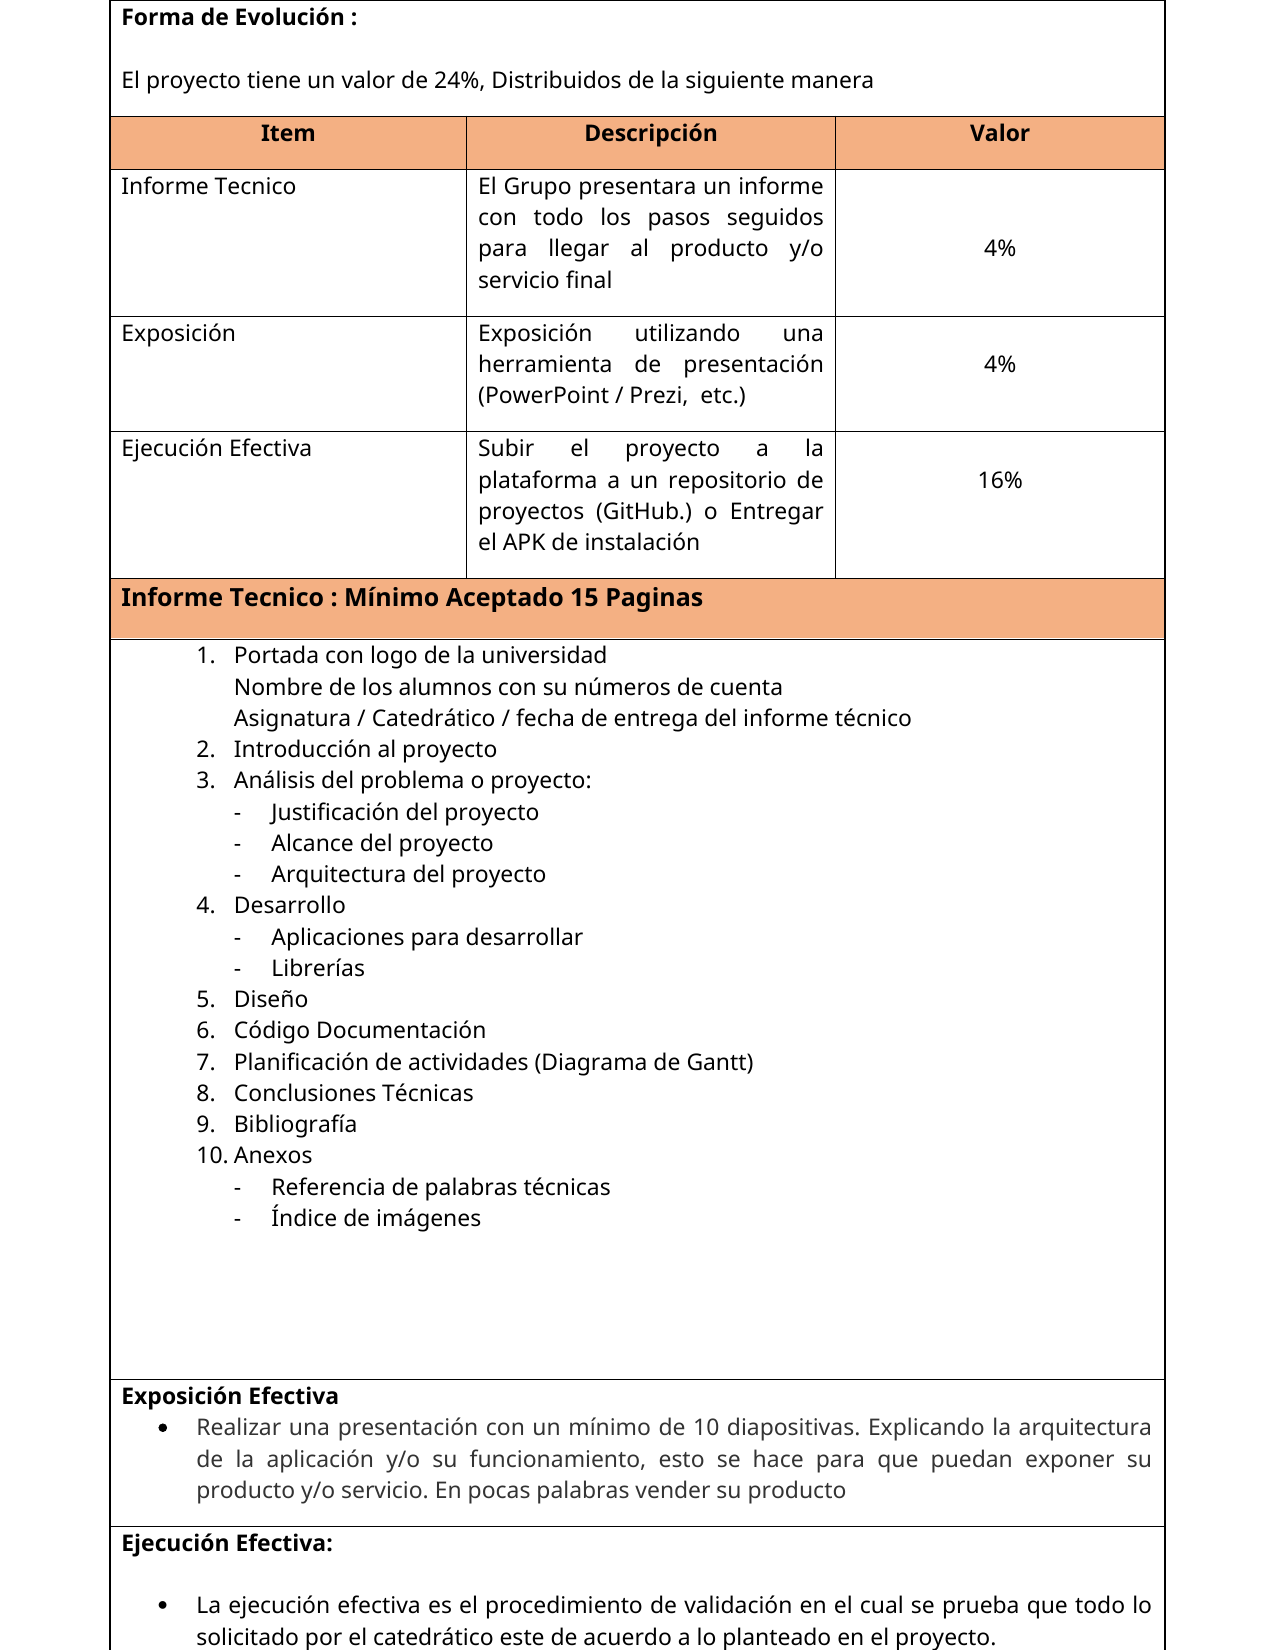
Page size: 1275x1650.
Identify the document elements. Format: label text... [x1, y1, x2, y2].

table_header Forma de Evolución : El proyecto tiene un valor de 24%, Distribuidos de la siguiente manera [111, 1, 1164, 116]
table_cell Exposición utilizando una herramienta de presentación (PowerPoint / Prezi, etc.) [467, 317, 835, 431]
table_cell Exposición [111, 317, 466, 431]
table_cell 4% [836, 317, 1164, 431]
table_cell Exposición Efectiva Realizar una presentación con un mínimo de 10 diapositivas. Explicando la arquitectura de la aplicación y/o su funcionamiento, esto se hace para que puedan exponer su producto y/o servicio. En pocas palabras vender su producto [111, 1380, 1164, 1526]
table_cell 16% [836, 432, 1164, 578]
table_cell Informe Tecnico [111, 170, 466, 316]
table_cell El Grupo presentara un informe con todo los pasos seguidos para llegar al producto y/o servicio final [467, 170, 835, 316]
table_cell Subir el proyecto a la plataforma a un repositorio de proyectos (GitHub.) o Entregar el APK de instalación [467, 432, 835, 578]
table_cell Descripción [467, 117, 835, 169]
table_cell Ejecución Efectiva: La ejecución efectiva es el procedimiento de validación en el cual se prueba que todo lo solicitado por el catedrático este de acuerdo a lo planteado en el proyecto. En esta fase las pruebas de validación pueden generar: Pruebas de funcionalidad (Que haga exactamente lo solicitado) Pruebas de datos (Evitar datos erróneos) Verificación de código (ir a ver código y explicar cómo funciona) [111, 1527, 1164, 1650]
table_cell Valor [836, 117, 1164, 169]
table_cell Portada con logo de la universidad Nombre de los alumnos con su números de cuenta Asignatura / Catedrático / fecha de entrega del informe técnico Introducción al proyecto Análisis del problema o proyecto: Justificación del proyecto Alcance del proyecto Arquitectura del proyecto Desarrollo Aplicaciones para desarrollar Librerías Diseño Código Documentación Planificación de actividades (Diagrama de Gantt) Conclusiones Técnicas Bibliografía Anexos Referencia de palabras técnicas Índice de imágenes [111, 640, 1164, 1379]
table_cell Informe Tecnico : Mínimo Aceptado 15 Paginas [111, 579, 1164, 638]
table_cell 4% [836, 170, 1164, 316]
table_cell Item [111, 117, 466, 169]
table_cell Ejecución Efectiva [111, 432, 466, 578]
